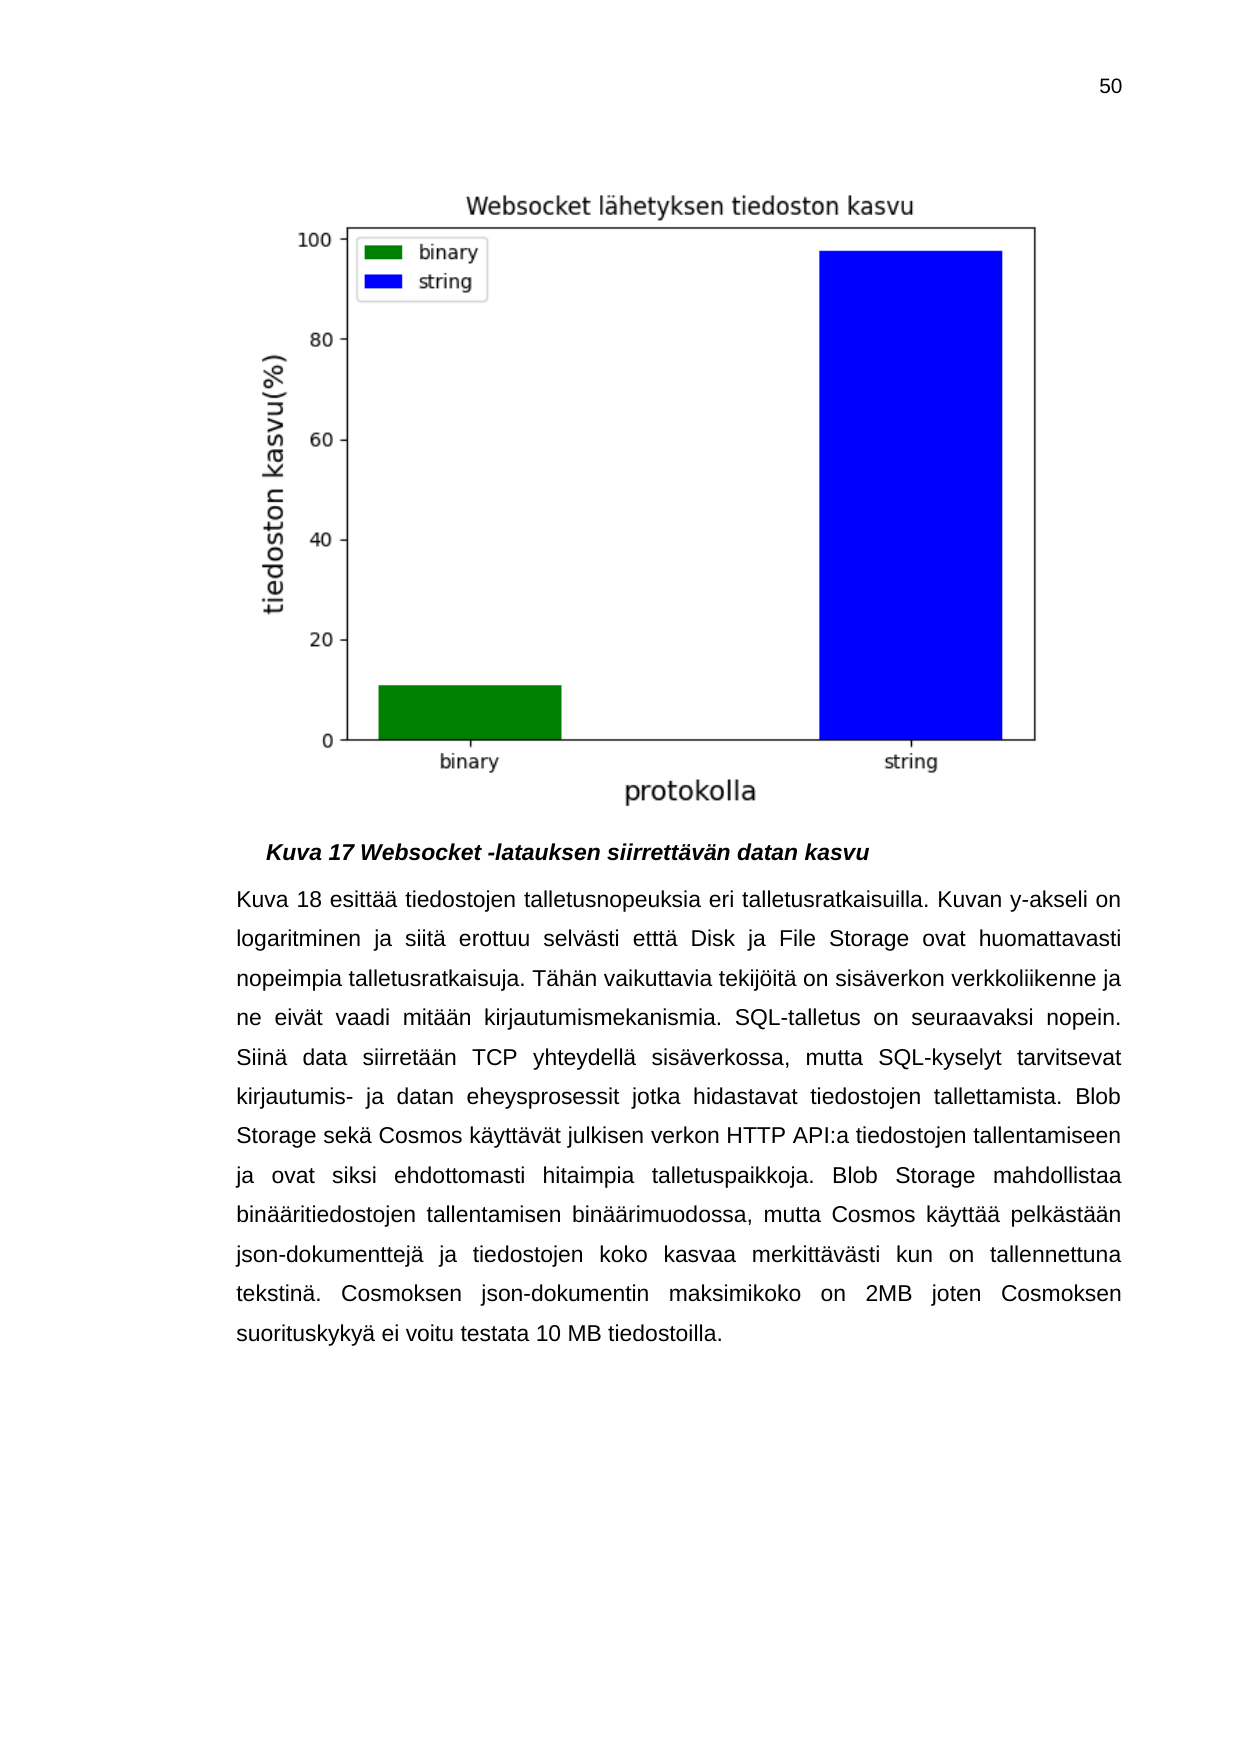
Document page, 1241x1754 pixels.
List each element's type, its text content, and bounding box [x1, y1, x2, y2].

text Kuva 17 Websocket -latauksen siirrettävän datan kasvu [236, 838, 1122, 865]
picture [236, 147, 1123, 813]
text Kuva 17 esittää tiedostojen talletusnopeuksia eri talletusratkaisuilla. Kuvan y-akseli on logaritminen ja siitä erottuu selvästi etttä Disk ja File Storage ovat huomattavasti nopeimpia talletusratkaisuja. Tähän vaikuttavia tekijöitä on sisäverkon verkkoliikenne ja ne eivät vaadi mitään kirjautumismekanismia. SQL-talletus on seuraavaksi nopein. Siinä data siirretään TCP yhteydellä sisäverkossa, mutta SQL-kyselyt tarvitsevat kirjautumis- ja datan eheysprosessit jotka hidastavat tiedostojen tallettamista. Blob Storage sekä Cosmos käyttävät julkisen verkon HTTP API:a tiedostojen tallentamiseen ja ovat siksi ehdottomasti hitaimpia talletuspaikkoja. Blob Storage mahdollistaa binääritiedostojen tallentamisen binäärimuodossa, mutta Cosmos käyttää pelkästään json-dokumenttejä ja tiedostojen koko kasvaa merkittävästi kun on tallennettuna tekstinä. Cosmoksen json-dokumentin maksimikoko on 2MB joten Cosmoksen suorituskykyä ei voitu testata 10 MB tiedostoilla. [236, 886, 1122, 1346]
